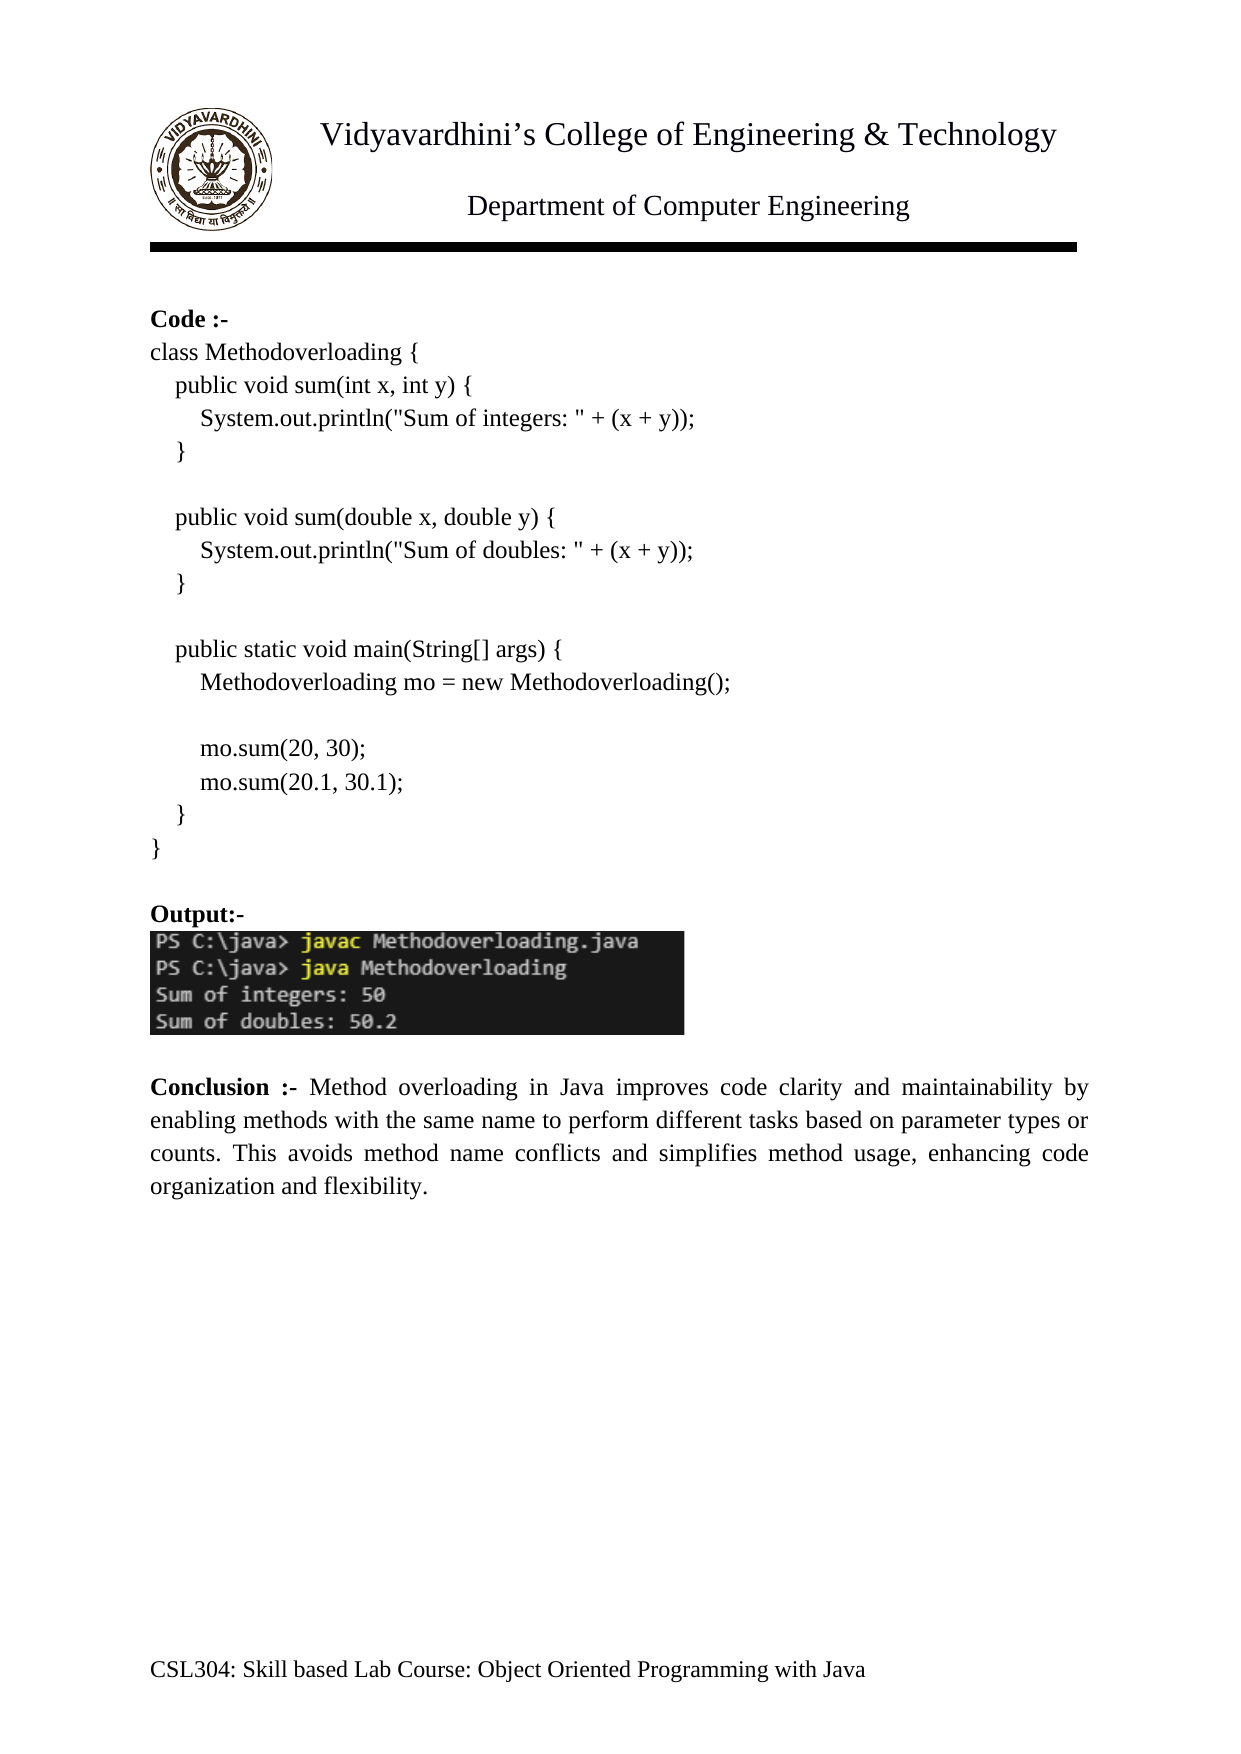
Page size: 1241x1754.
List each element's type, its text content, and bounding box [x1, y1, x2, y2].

picture [150, 931, 685, 1035]
text class Methodoverloading { [150, 337, 1090, 366]
picture [150, 108, 273, 231]
text public void sum(double x, double y) { [150, 502, 1090, 531]
text public void sum(int x, int y) { [150, 370, 1090, 399]
text } [150, 799, 1090, 828]
text } [150, 833, 1090, 861]
text } [150, 436, 1090, 465]
text mo.sum(20.1, 30.1); [150, 767, 1090, 795]
text Code :- [150, 304, 1090, 333]
text Output:- [150, 899, 1090, 927]
text } [150, 568, 1090, 597]
text System.out.println("Sum of doubles: " + (x + y)); [150, 535, 1090, 564]
text System.out.println("Sum of integers: " + (x + y)); [150, 403, 1090, 432]
text Methodoverloading mo = new Methodoverloading(); [150, 667, 1090, 696]
text Conclusion :- Method overloading in Java improves code clarity and maintainability by enabling methods with the same name to perform different tasks based on parameter types or counts. This avoids method name conflicts and simplifies method usage, enhancing code organization and flexibility. [150, 1072, 1090, 1200]
text mo.sum(20, 30); [150, 733, 1090, 762]
text public static void main(String[] args) { [150, 634, 1090, 663]
